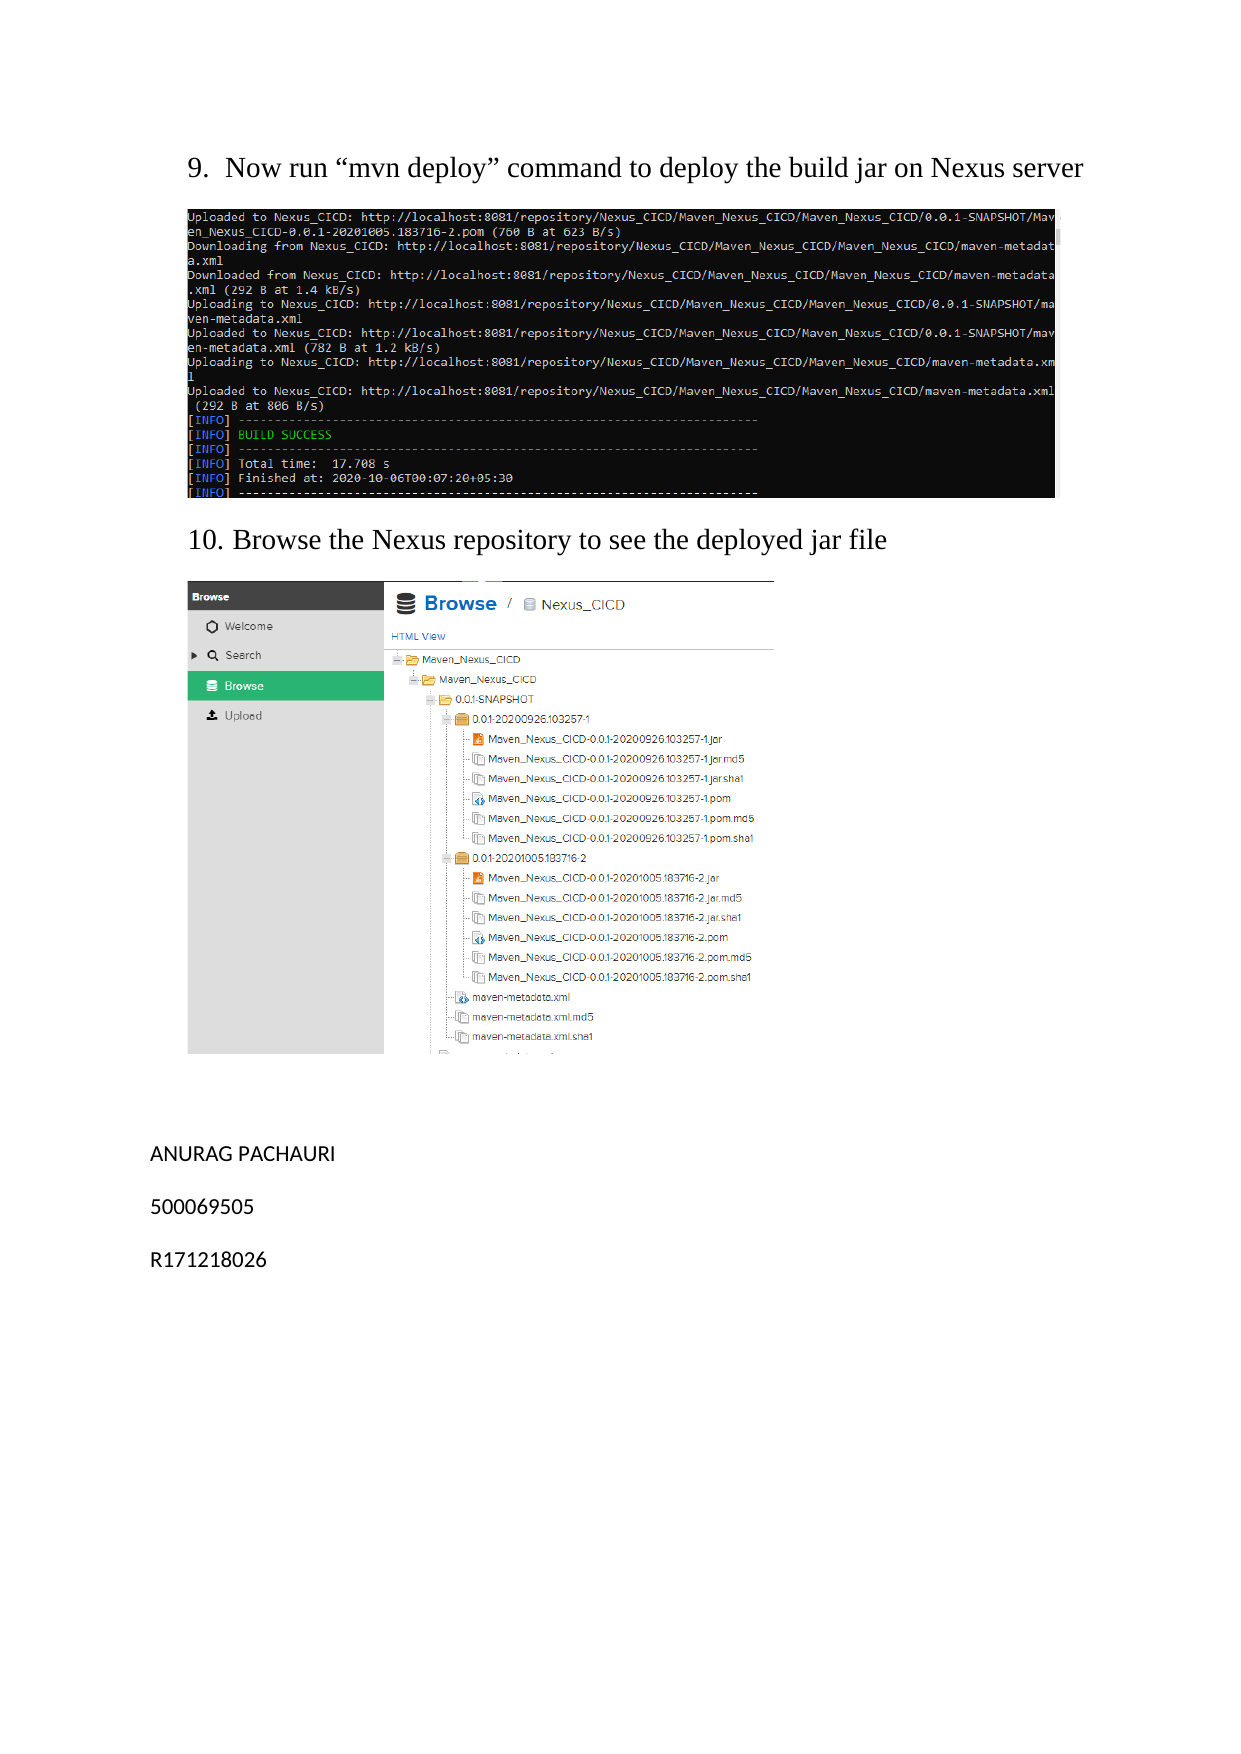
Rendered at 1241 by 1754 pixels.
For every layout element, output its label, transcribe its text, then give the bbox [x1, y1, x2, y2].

picture [187, 209, 1061, 498]
picture [187, 581, 775, 1054]
text 500069505 [150, 1192, 1090, 1220]
text R171218026 [150, 1245, 1090, 1273]
list Now run “mvn deploy” command to deploy the build jar on Nexus server [187, 150, 1090, 183]
text ANURAG PACHAURI [150, 1139, 1090, 1167]
list Browse the Nexus repository to see the deployed jar file [187, 522, 1090, 556]
